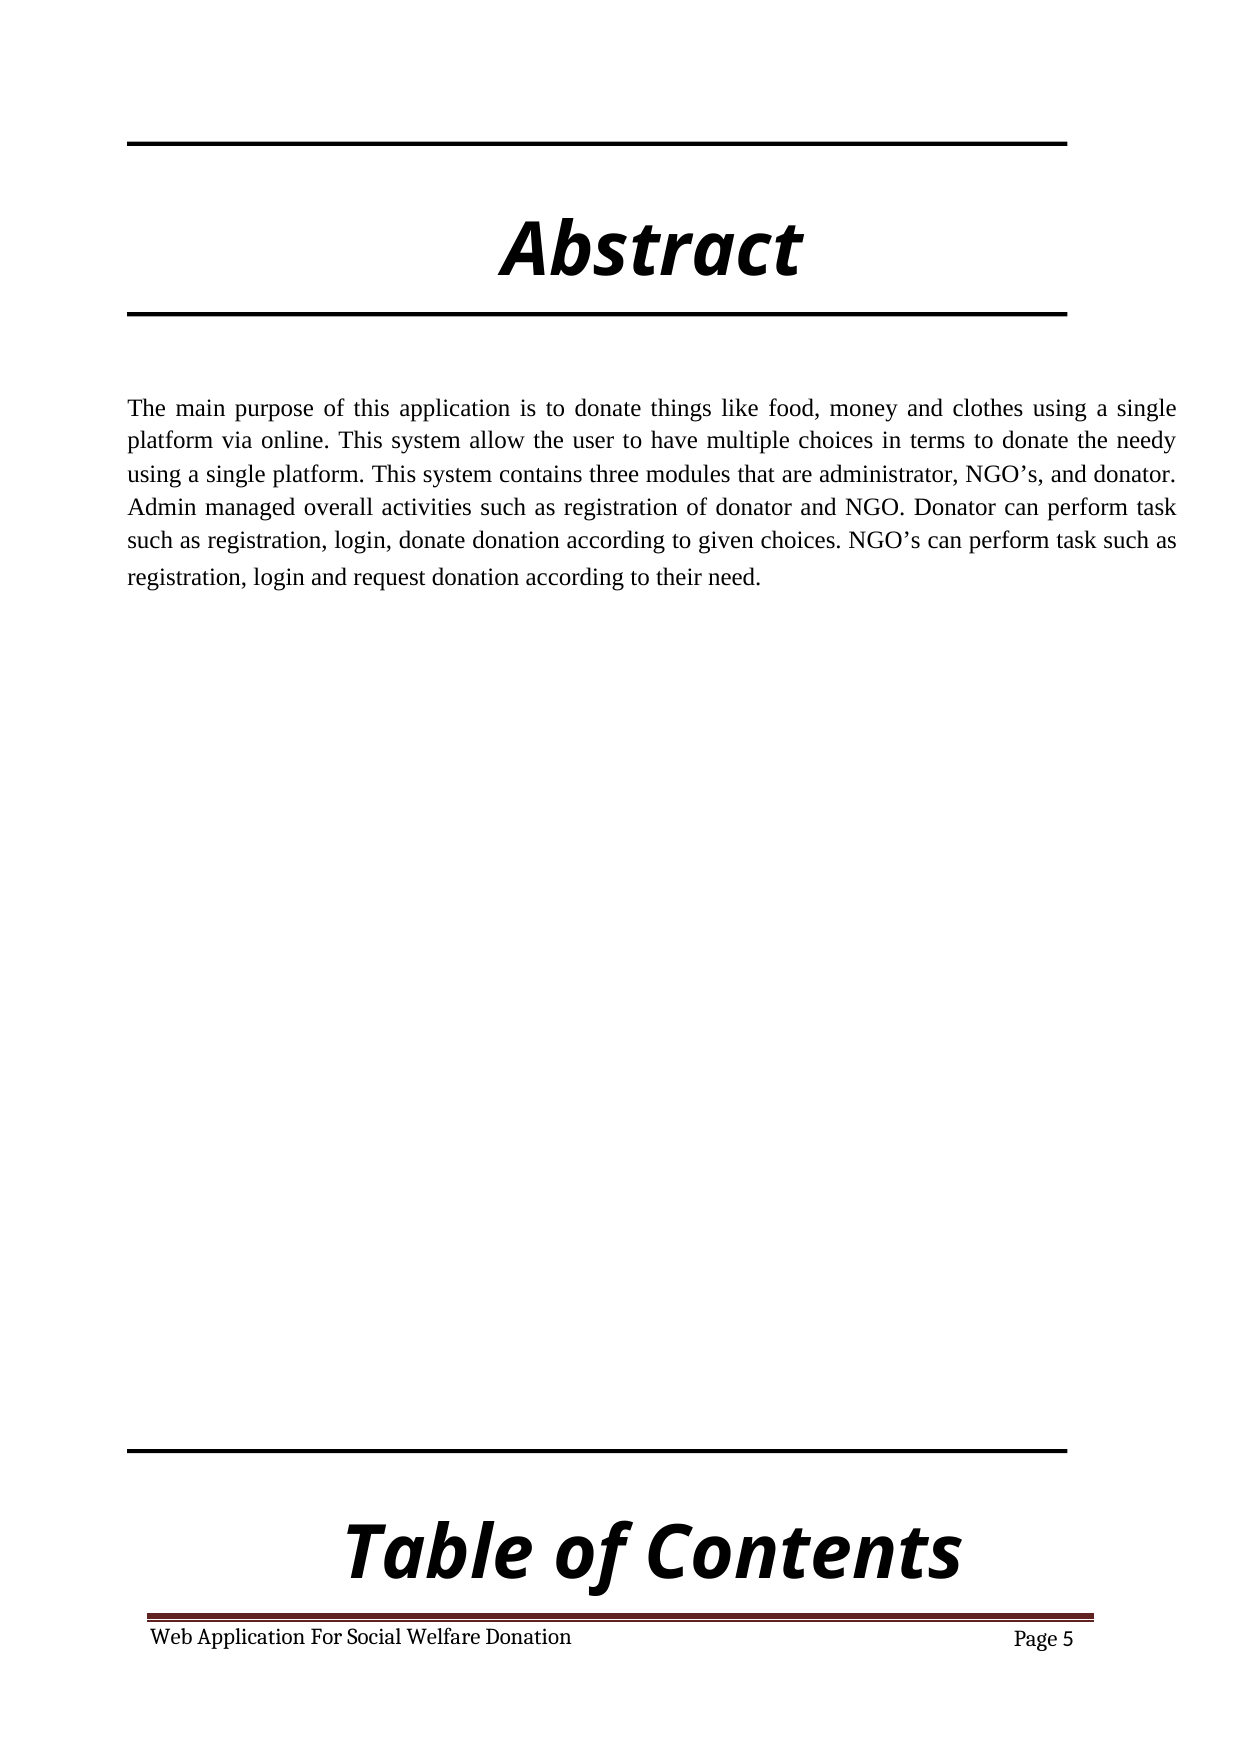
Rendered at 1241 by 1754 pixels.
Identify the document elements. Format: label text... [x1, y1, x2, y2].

text Abstract [127, 195, 1178, 297]
text The main purpose of this application is to donate things like food, money and clothes using a single platform via online. This system allow the user to have multiple choices in terms to donate the needy using a single platform. This system contains three modules that are administrator, NGO’s, and donator. Admin managed overall activities such as registration of donator and NGO. Donator can perform task such as registration, login, donate donation according to given choices. NGO’s can perform task such as registration, login and request donation according to their need. [127, 393, 1178, 592]
text Table of Contents [127, 1498, 1178, 1600]
